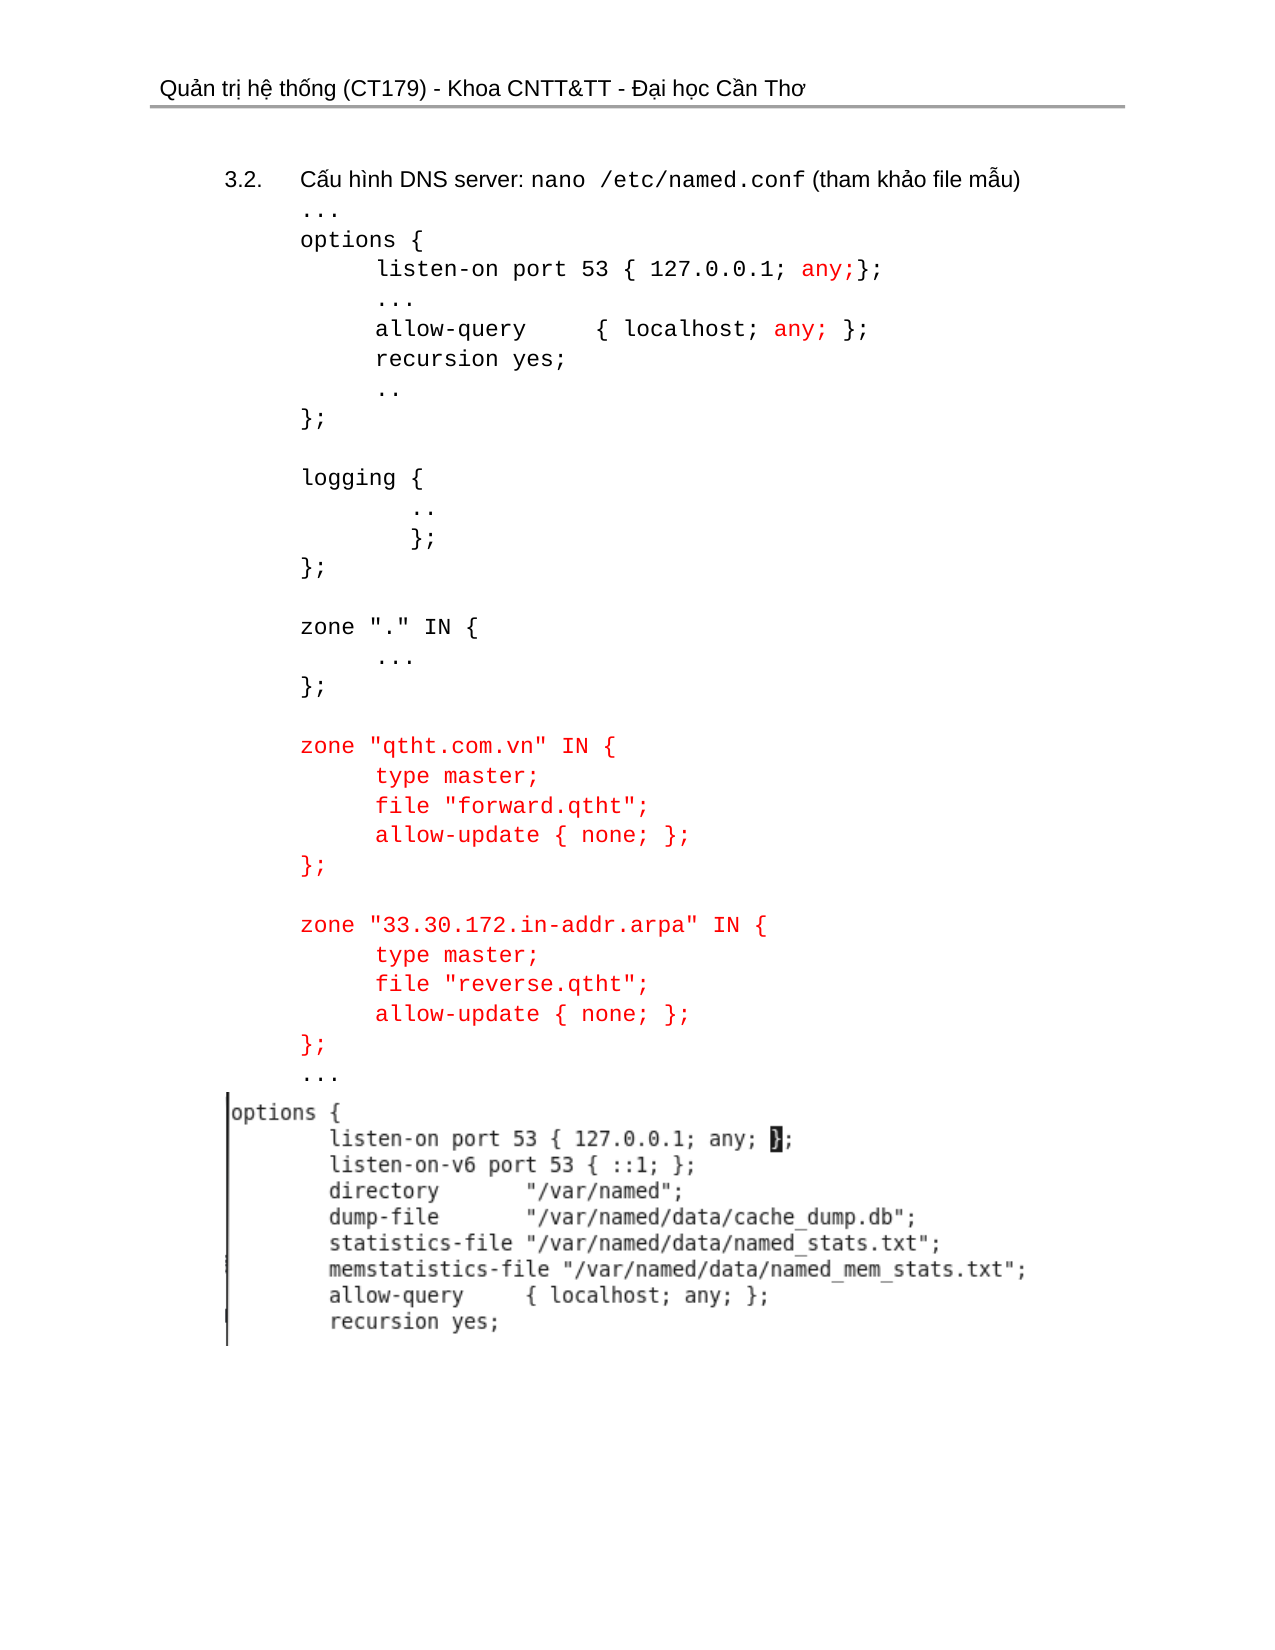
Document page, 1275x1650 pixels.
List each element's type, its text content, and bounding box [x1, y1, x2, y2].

text allow-query { localhost; any; }; [300, 317, 1125, 343]
text }; [300, 556, 1125, 582]
text ... [300, 1062, 1125, 1088]
list Cấu hình DNS server: nano /etc/named.conf (tham khảo file mẫu) [262, 166, 1125, 194]
text ... [300, 645, 1125, 671]
text options { [300, 228, 1125, 254]
text ... [300, 287, 1125, 313]
text }; [300, 407, 1125, 433]
text listen-on port 53 { 127.0.0.1; any;}; [300, 258, 1125, 284]
text logging { [300, 466, 1125, 492]
text allow-update { none; }; [300, 1002, 1125, 1028]
text zone "33.30.172.in-addr.arpa" IN { [300, 913, 1125, 939]
text zone "qtht.com.vn" IN { [300, 734, 1125, 760]
text }; [300, 675, 1125, 701]
text file "reverse.qtht"; [300, 973, 1125, 999]
text .. [300, 377, 1125, 403]
text type master; [300, 764, 1125, 790]
text ... [300, 198, 1125, 224]
text allow-update { none; }; [300, 824, 1125, 850]
text recursion yes; [300, 347, 1125, 373]
text .. [300, 496, 1125, 522]
text type master; [300, 943, 1125, 969]
text zone "." IN { [300, 615, 1125, 641]
text }; [300, 526, 1125, 552]
text }; [300, 1032, 1125, 1058]
text file "forward.qtht"; [300, 794, 1125, 820]
text }; [300, 853, 1125, 879]
picture [225, 1092, 1050, 1346]
